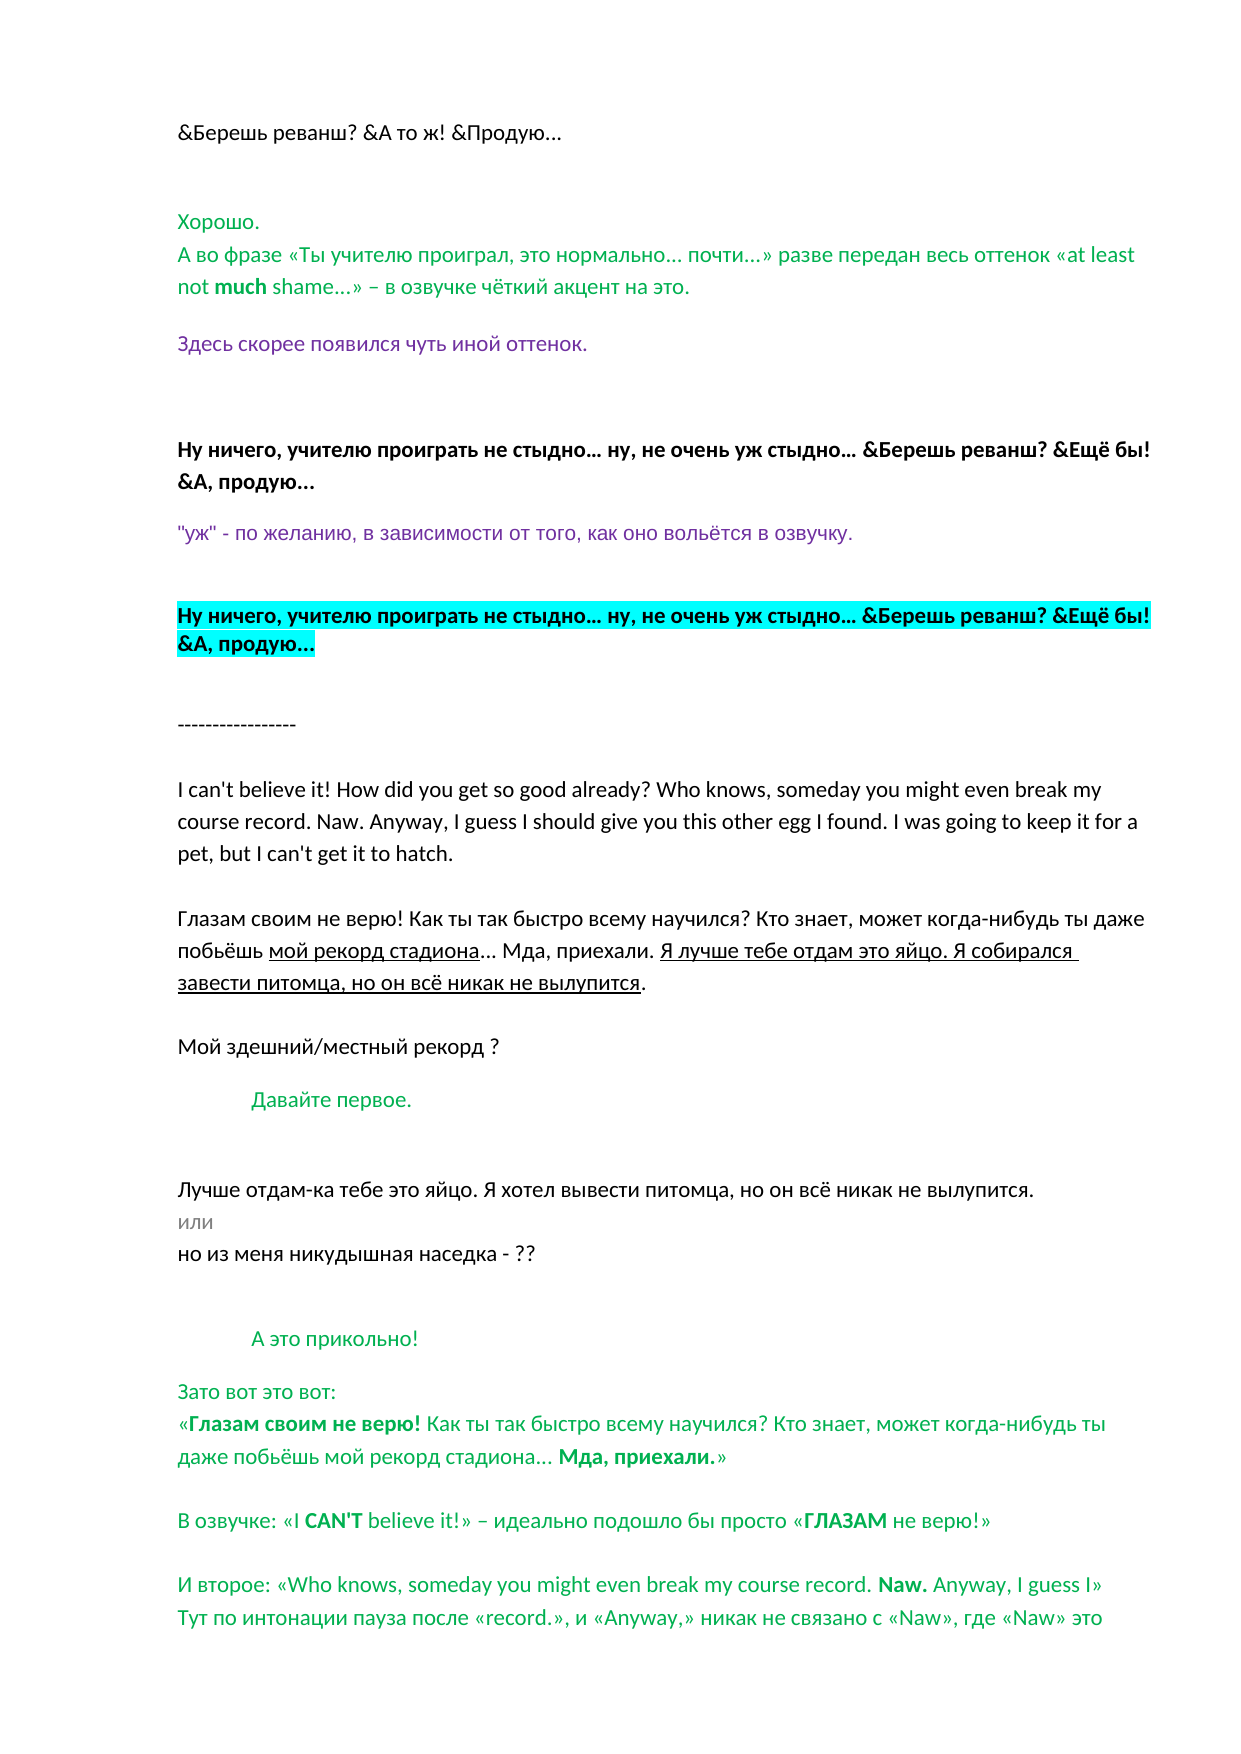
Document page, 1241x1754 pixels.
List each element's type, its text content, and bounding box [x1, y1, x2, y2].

text "уж" - по желанию, в зависимости от того, как оно вольётся в озвучку. [177, 520, 1152, 576]
text Хорошо. А во фразе «Ты учителю проиграл, это нормально... почти...» разве передан весь оттенок «at least not much shame...» – в озвучке чёткий акцент на это. [177, 207, 1152, 300]
text Здесь скорее появился чуть иной оттенок. [177, 329, 1152, 357]
text Ну ничего, учителю проиграть не стыдно… ну, не очень уж стыдно… &Берешь реванш? &Ещё бы! &А, продую... [177, 601, 1152, 657]
text А это прикольно! [177, 1324, 1152, 1352]
text Ну ничего, учителю проиграть не стыдно… ну, не очень уж стыдно… &Берешь реванш? &Ещё бы! &А, продую... [177, 435, 1152, 495]
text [177, 118, 1152, 178]
text Давайте первое. [177, 1085, 1152, 1113]
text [177, 1377, 1152, 1631]
text Лучше отдам-ка тебе это яйцо. Я хотел вывести питомца, но он всё никак не вылупится. или но из меня никудышная наседка - ?? [177, 1143, 1152, 1299]
text ----------------- I can't believe it! How did you get so good already? Who knows, someday you might even break my course record. Naw. Anyway, I guess I should give you this other egg I found. I was going to keep it for a pet, but I can't get it to hatch. Глазам своим не верю! Как ты так быстро всему научился? Кто знает, может когда-нибудь ты даже побьёшь мой рекорд стадиона... Мда, приехали. Я лучше тебе отдам это яйцо. Я собирался завести питомца, но он всё никак не вылупится. Мой здешний/местный рекорд ? [177, 711, 1152, 1060]
